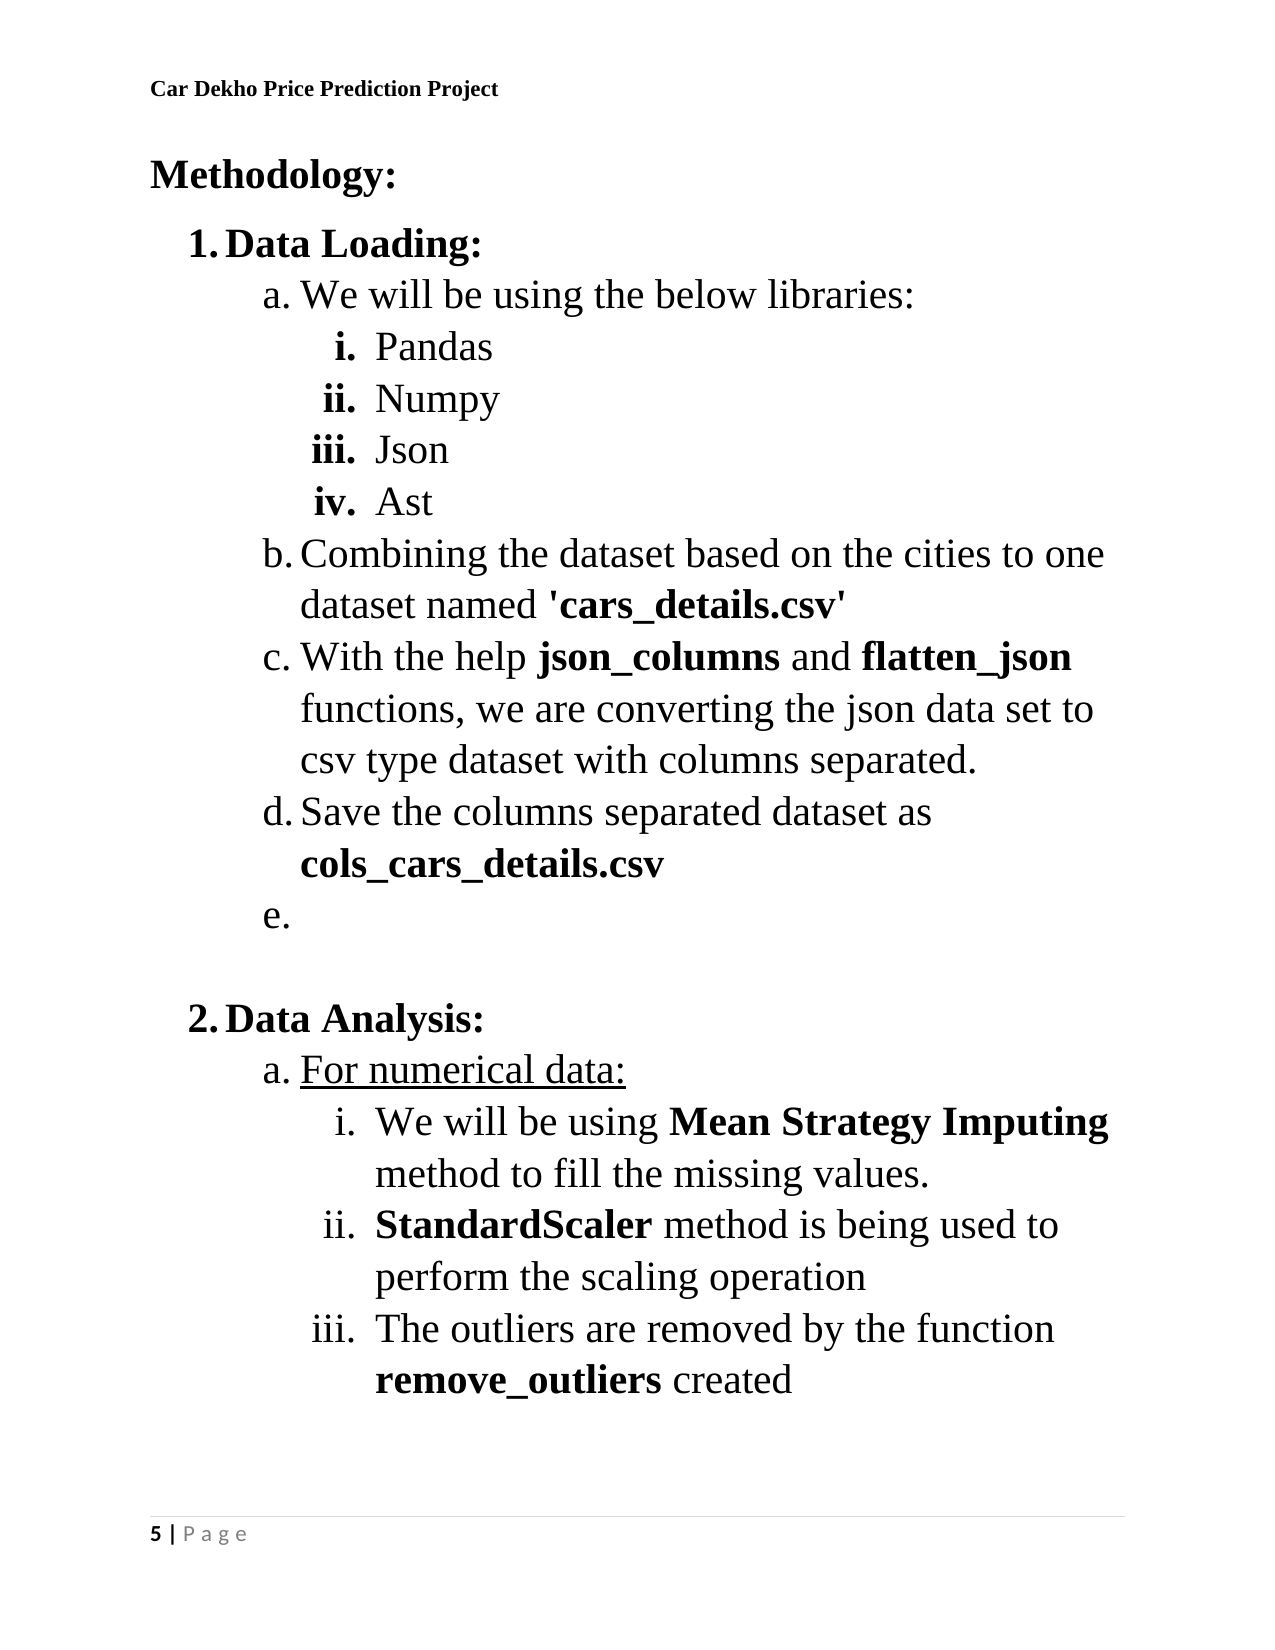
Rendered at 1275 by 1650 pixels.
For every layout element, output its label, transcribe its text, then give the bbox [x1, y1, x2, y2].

list We will be using Mean Strategy Imputing method to fill the missing values. [356, 1097, 1125, 1196]
list We will be using the below libraries: [262, 270, 1125, 318]
list Ast [356, 477, 1125, 524]
list Pandas [356, 322, 1125, 369]
list Data Analysis: [187, 993, 1125, 1041]
list The outliers are removed by the function remove_outliers created [356, 1303, 1125, 1403]
text Methodology: [150, 150, 1125, 198]
list Combining the dataset based on the cities to one dataset named 'cars_details.csv' [262, 528, 1125, 628]
list Data Loading: [187, 218, 1125, 266]
list StandardScaler method is being used to perform the scaling operation [356, 1200, 1125, 1299]
list With the help json_columns and flatten_json functions, we are converting the json data set to csv type dataset with columns separated. [262, 632, 1125, 783]
list Save the columns separated dataset as cols_cars_details.csv [262, 787, 1125, 886]
list For numerical data: [262, 1045, 1125, 1093]
list Json [356, 425, 1125, 473]
list Numpy [356, 373, 1125, 421]
